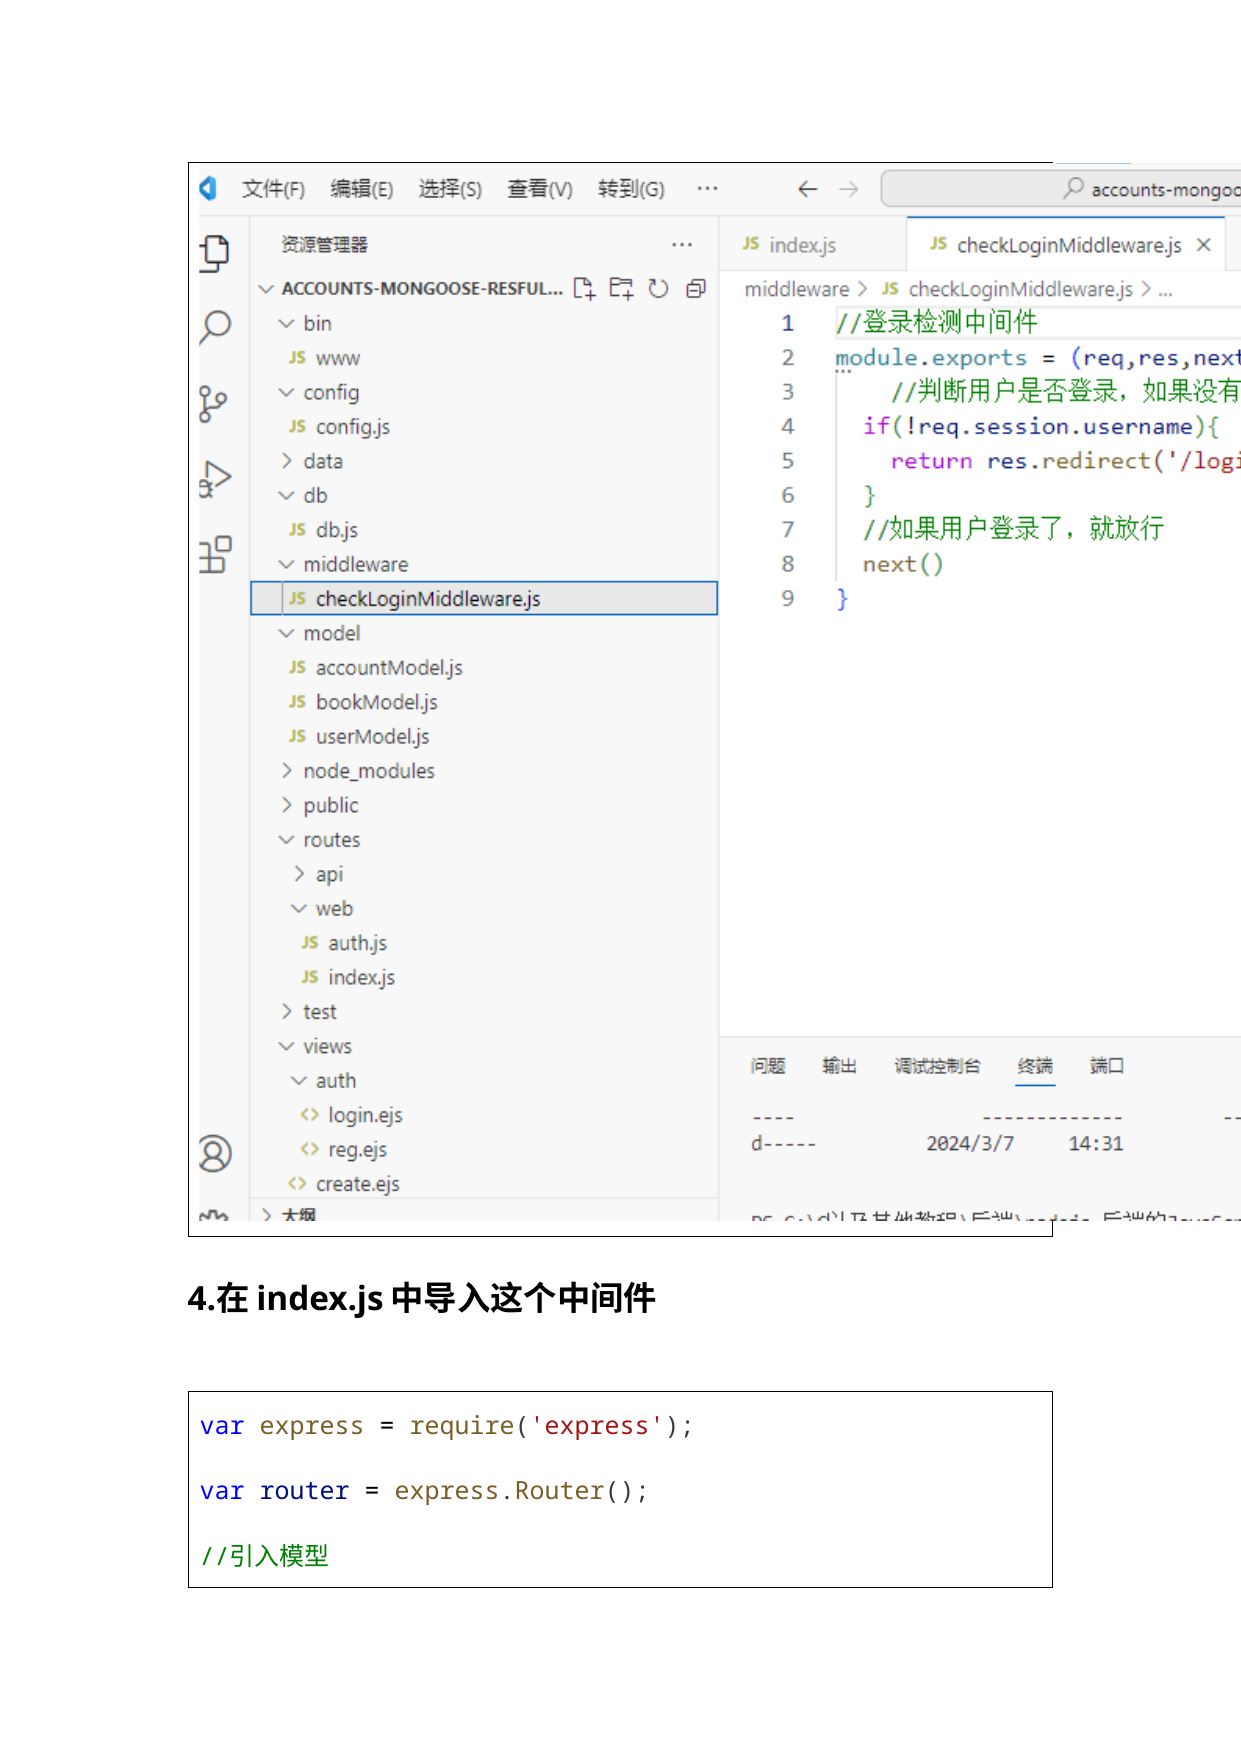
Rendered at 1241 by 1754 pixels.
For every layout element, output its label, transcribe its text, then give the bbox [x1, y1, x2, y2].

table_header [189, 163, 1052, 1236]
picture [199, 163, 1241, 1221]
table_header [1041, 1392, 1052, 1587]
subtitle 4.在index.js中导入这个中间件 [187, 1264, 1053, 1329]
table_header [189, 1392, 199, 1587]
